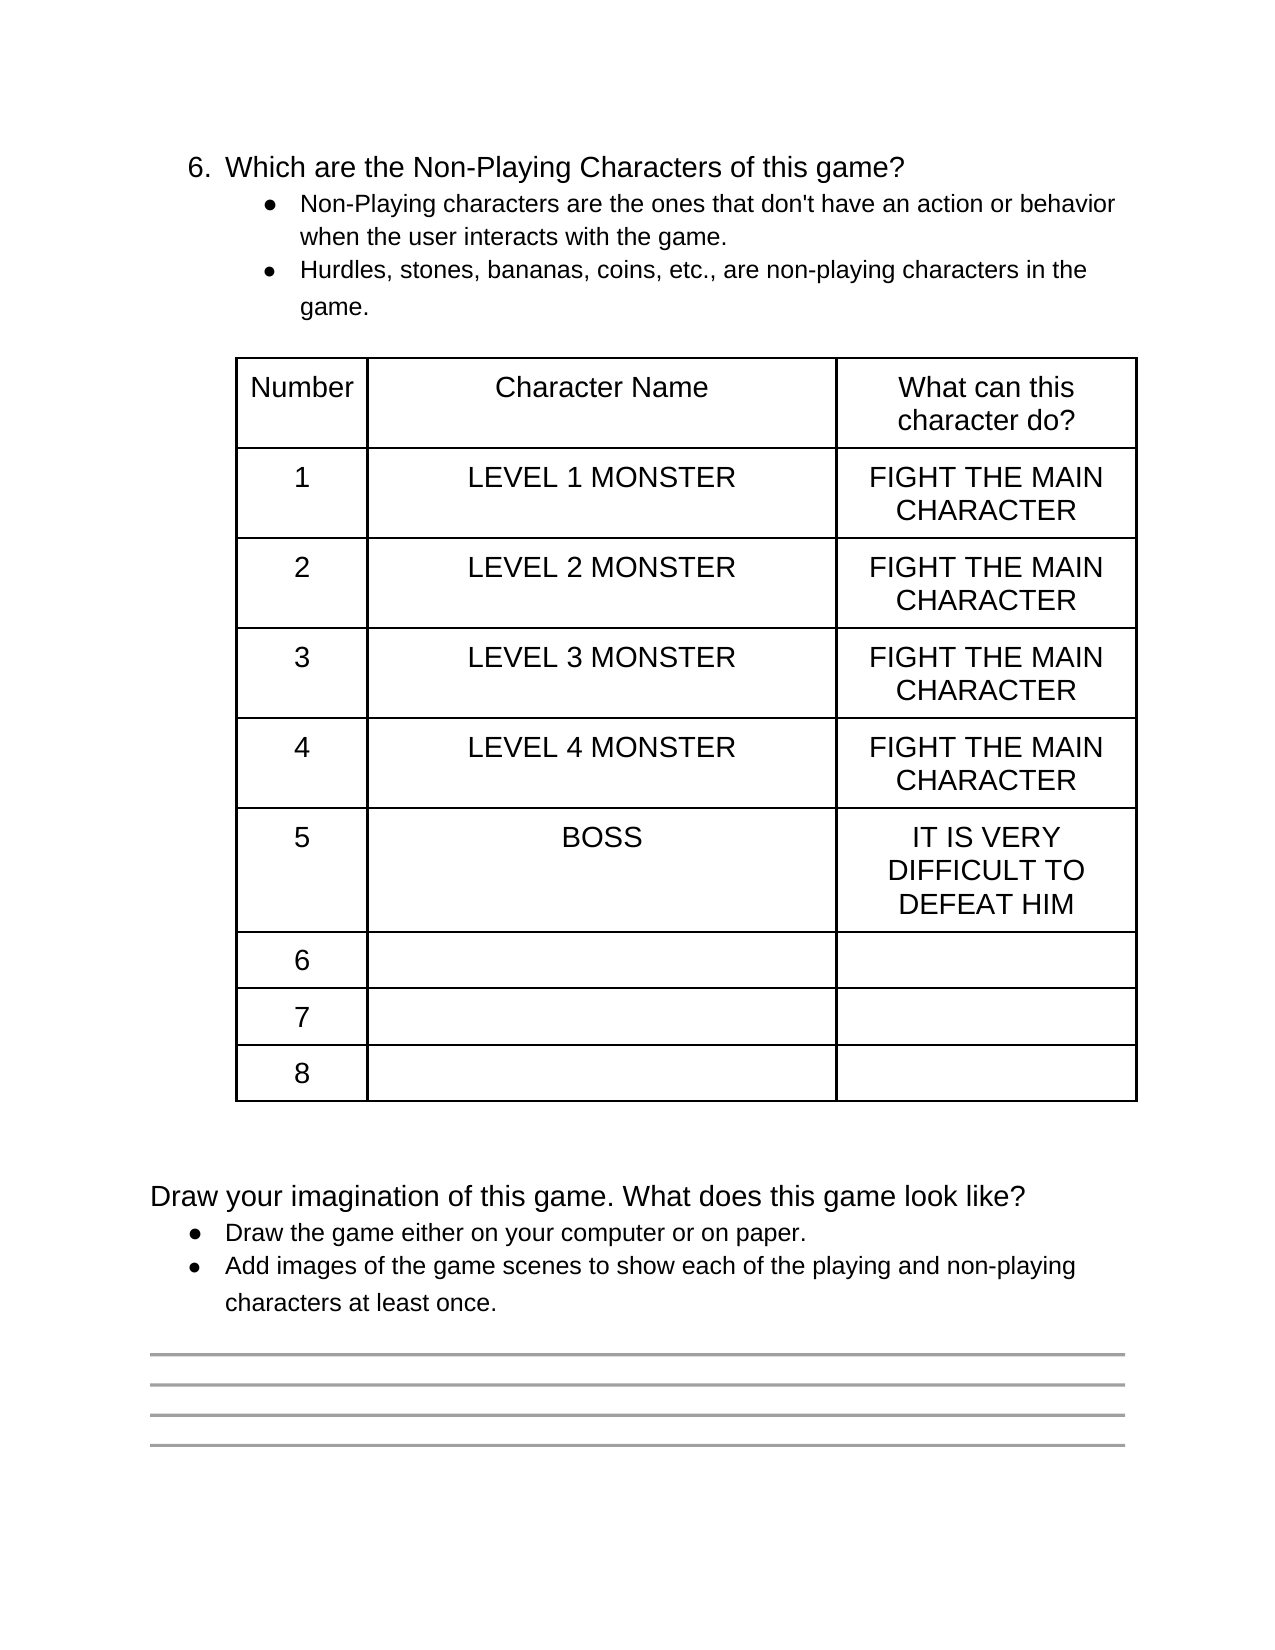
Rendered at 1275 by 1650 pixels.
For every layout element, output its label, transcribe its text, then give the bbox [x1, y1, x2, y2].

table_cell [369, 933, 835, 987]
table_cell LEVEL 3 MONSTER [369, 629, 835, 717]
table_cell 2 [238, 539, 366, 627]
table_header Number [238, 359, 366, 447]
table_cell IT IS VERY DIFFICULT TO DEFEAT HIM [838, 809, 1135, 931]
list Non-Playing characters are the ones that don't have an action or behavior when the user interacts with the game. [262, 188, 1125, 250]
table_cell [838, 1046, 1135, 1100]
table_cell 8 [238, 1046, 366, 1100]
table_cell FIGHT THE MAIN CHARACTER [838, 449, 1135, 537]
table_cell 3 [238, 629, 366, 717]
table_cell [369, 989, 835, 1043]
list Draw the game either on your computer or on paper. [187, 1218, 1125, 1246]
table_cell BOSS [369, 809, 835, 931]
table_cell [838, 989, 1135, 1043]
table_cell LEVEL 1 MONSTER [369, 449, 835, 537]
table_cell LEVEL 4 MONSTER [369, 719, 835, 807]
list Which are the Non-Playing Characters of this game? [187, 150, 1125, 183]
table_cell 1 [238, 449, 366, 537]
table_header What can this character do? [838, 359, 1135, 447]
table_cell FIGHT THE MAIN CHARACTER [838, 539, 1135, 627]
table_cell 6 [238, 933, 366, 987]
table_cell [838, 933, 1135, 987]
table_cell 7 [238, 989, 366, 1043]
table_cell [369, 1046, 835, 1100]
table_header Character Name [369, 359, 835, 447]
table_cell 4 [238, 719, 366, 807]
table_cell LEVEL 2 MONSTER [369, 539, 835, 627]
table_cell FIGHT THE MAIN CHARACTER [838, 629, 1135, 717]
table_cell 5 [238, 809, 366, 931]
list Add images of the game scenes to show each of the playing and non-playing characters at least once. [187, 1251, 1125, 1318]
text Draw your imagination of this game. What does this game look like? [150, 1179, 1125, 1213]
table_cell FIGHT THE MAIN CHARACTER [838, 719, 1135, 807]
list Hurdles, stones, bananas, coins, etc., are non-playing characters in the game. [262, 254, 1125, 322]
